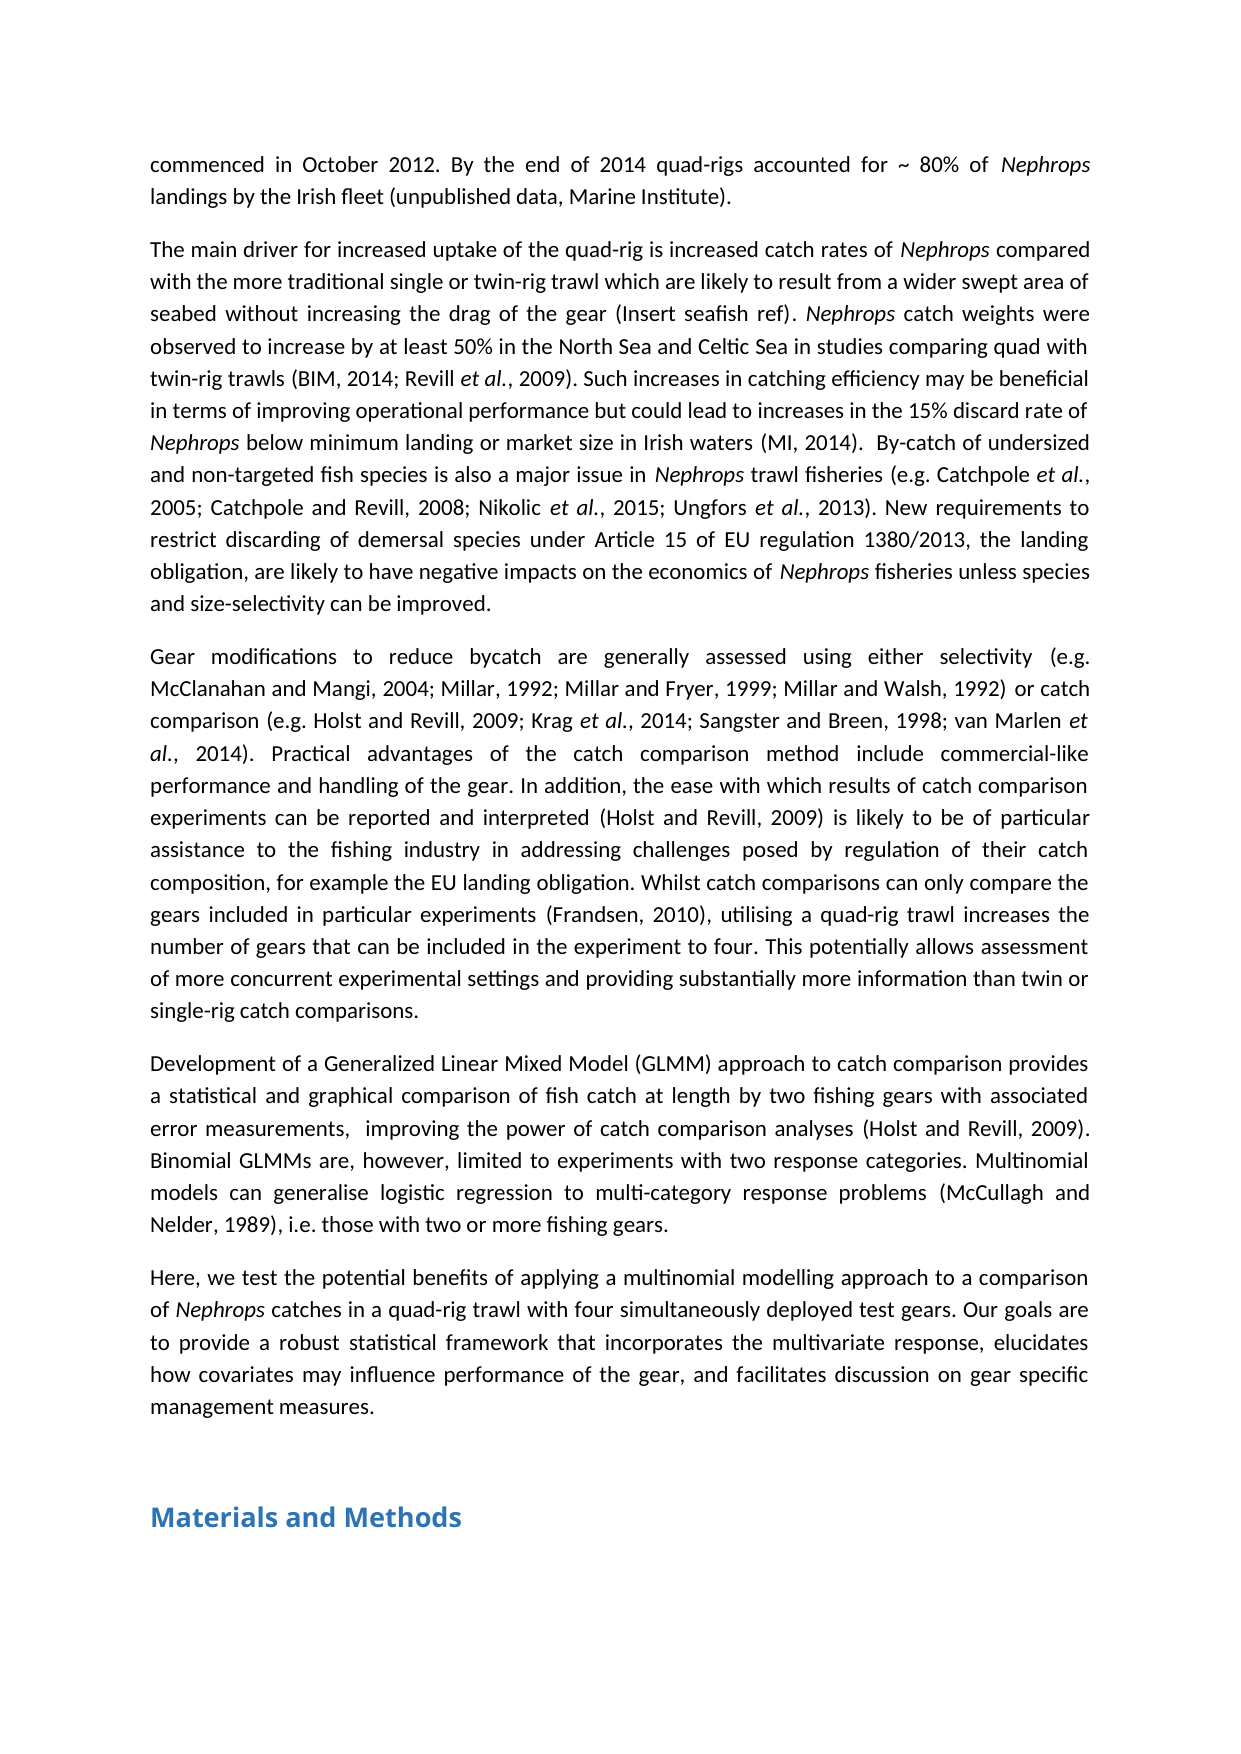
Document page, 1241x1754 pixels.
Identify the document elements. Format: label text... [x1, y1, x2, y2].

text Here, we test the potential benefits of applying a multinomial modelling approach to a comparison of Nephrops catches in a quad-rig trawl with four simultaneously deployed test gears. Our goals are to provide a robust statistical framework that incorporates the multivariate response, elucidates how covariates may influence performance of the gear, and facilitates discussion on gear specific management measures. [150, 1263, 1090, 1420]
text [150, 150, 1090, 210]
subtitle Materials and Methods [150, 1498, 1090, 1535]
text Gear modifications to reduce bycatch are generally assessed using either selectivity (e.g. McClanahan and Mangi, 2004; Millar, 1992; Millar and Fryer, 1999; Millar and Walsh, 1992) or catch comparison (e.g. Holst and Revill, 2009; Krag et al., 2014; Sangster and Breen, 1998; van Marlen et al., 2014). Practical advantages of the catch comparison method include commercial-like performance and handling of the gear. In addition, the ease with which results of catch comparison experiments can be reported and interpreted (Holst and Revill, 2009) is likely to be of particular assistance to the fishing industry in addressing challenges posed by regulation of their catch composition, for example the EU landing obligation. Whilst catch comparisons can only compare the gears included in particular experiments (Frandsen, 2010), utilising a quad-rig trawl increases the number of gears that can be included in the experiment to four. This potentially allows assessment of more concurrent experimental settings and providing substantially more information than twin or single-rig catch comparisons. [150, 642, 1090, 1024]
text The main driver for increased uptake of the quad-rig is increased catch rates of Nephrops compared with the more traditional single or twin-rig trawl which are likely to result from a wider swept area of seabed without increasing the drag of the gear (Insert seafish ref). Nephrops catch weights were observed to increase by at least 50% in the North Sea and Celtic Sea in studies comparing quad with twin-rig trawls (BIM, 2014; Revill et al., 2009). Such increases in catching efficiency may be beneficial in terms of improving operational performance but could lead to increases in the 15% discard rate of Nephrops below minimum landing or market size in Irish waters (MI, 2014). By-catch of undersized and non-targeted fish species is also a major issue in Nephrops trawl fisheries (e.g. Catchpole et al., 2005; Catchpole and Revill, 2008; Nikolic et al., 2015; Ungfors et al., 2013). New requirements to restrict discarding of demersal species under Article 15 of EU regulation 1380/2013, the landing obligation, are likely to have negative impacts on the economics of Nephrops fisheries unless species and size-selectivity can be improved. [150, 235, 1090, 617]
text Development of a Generalized Linear Mixed Model (GLMM) approach to catch comparison provides a statistical and graphical comparison of fish catch at length by two fishing gears with associated error measurements, improving the power of catch comparison analyses (Holst and Revill, 2009). Binomial GLMMs are, however, limited to experiments with two response categories. Multinomial models can generalise logistic regression to multi-category response problems (McCullagh and Nelder, 1989), i.e. those with two or more fishing gears. [150, 1049, 1090, 1238]
